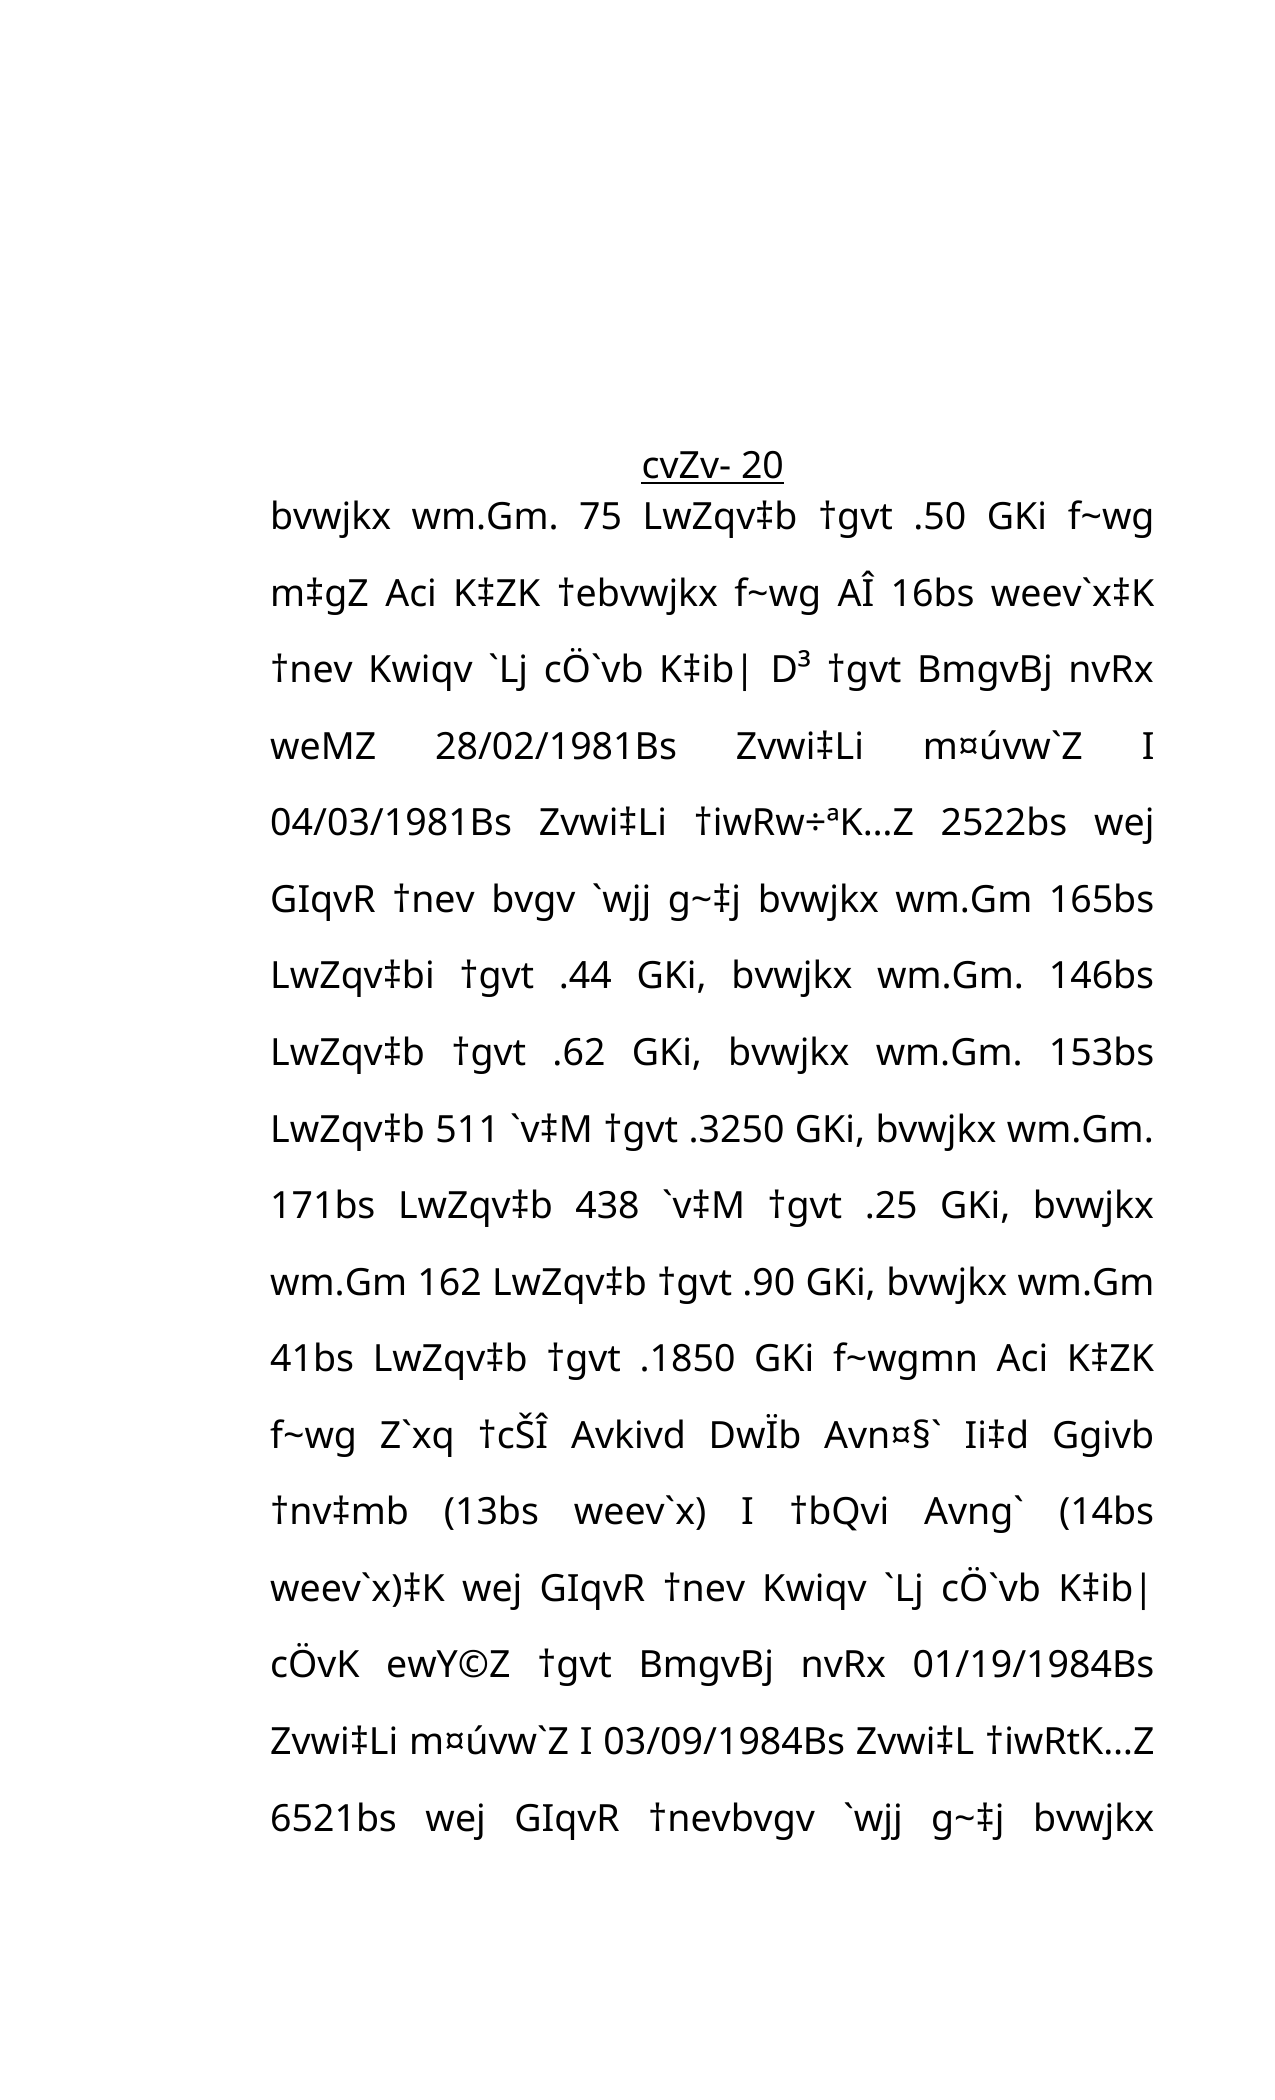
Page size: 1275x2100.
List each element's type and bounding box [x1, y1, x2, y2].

text [270, 489, 1155, 1842]
